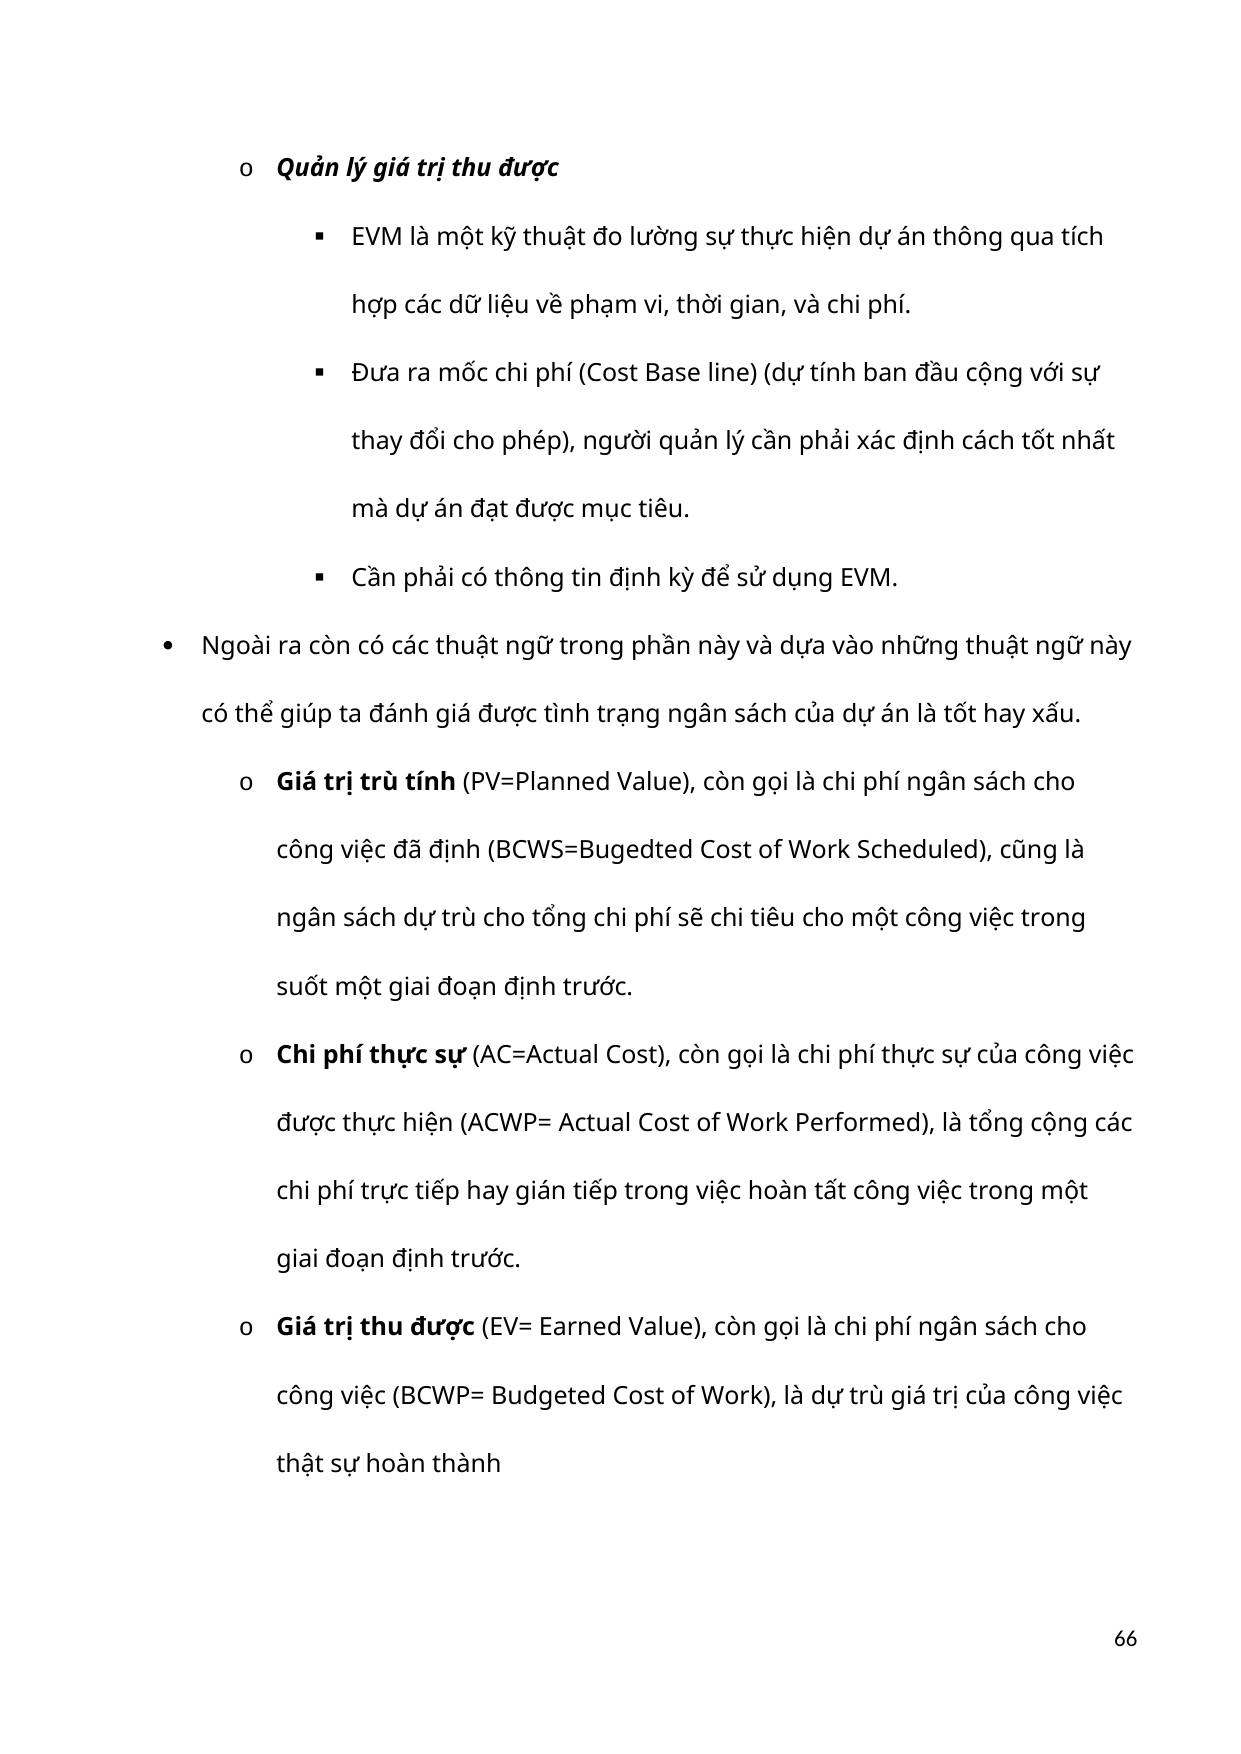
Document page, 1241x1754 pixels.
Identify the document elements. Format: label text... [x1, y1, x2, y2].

list Đưa ra mốc chi phí (Cost Base line) (dự tính ban đầu cộng với sự thay đổi cho phép), người quản lý cần phải xác định cách tốt nhất mà dự án đạt được mục tiêu. [314, 355, 1137, 525]
list Chi phí thực sự (AC=Actual Cost), còn gọi là chi phí thực sự của công việc được thực hiện (ACWP= Actual Cost of Work Performed), là tổng cộng các chi phí trực tiếp hay gián tiếp trong việc hoàn tất công việc trong một giai đoạn định trước. [239, 1036, 1137, 1275]
list Ngoài ra còn có các thuật ngữ trong phần này và dựa vào những thuật ngữ này có thể giúp ta đánh giá được tình trạng ngân sách của dự án là tốt hay xấu. [164, 627, 1137, 729]
list Quản lý giá trị thu được [239, 150, 1137, 184]
list Giá trị trù tính (PV=Planned Value), còn gọi là chi phí ngân sách cho công việc đã định (BCWS=Bugedted Cost of Work Scheduled), cũng là ngân sách dự trù cho tổng chi phí sẽ chi tiêu cho một công việc trong suốt một giai đoạn định trước. [239, 763, 1137, 1002]
list EVM là một kỹ thuật đo lường sự thực hiện dự án thông qua tích hợp các dữ liệu về phạm vi, thời gian, và chi phí. [314, 218, 1137, 321]
list Cần phải có thông tin định kỳ để sử dụng EVM. [314, 559, 1137, 593]
